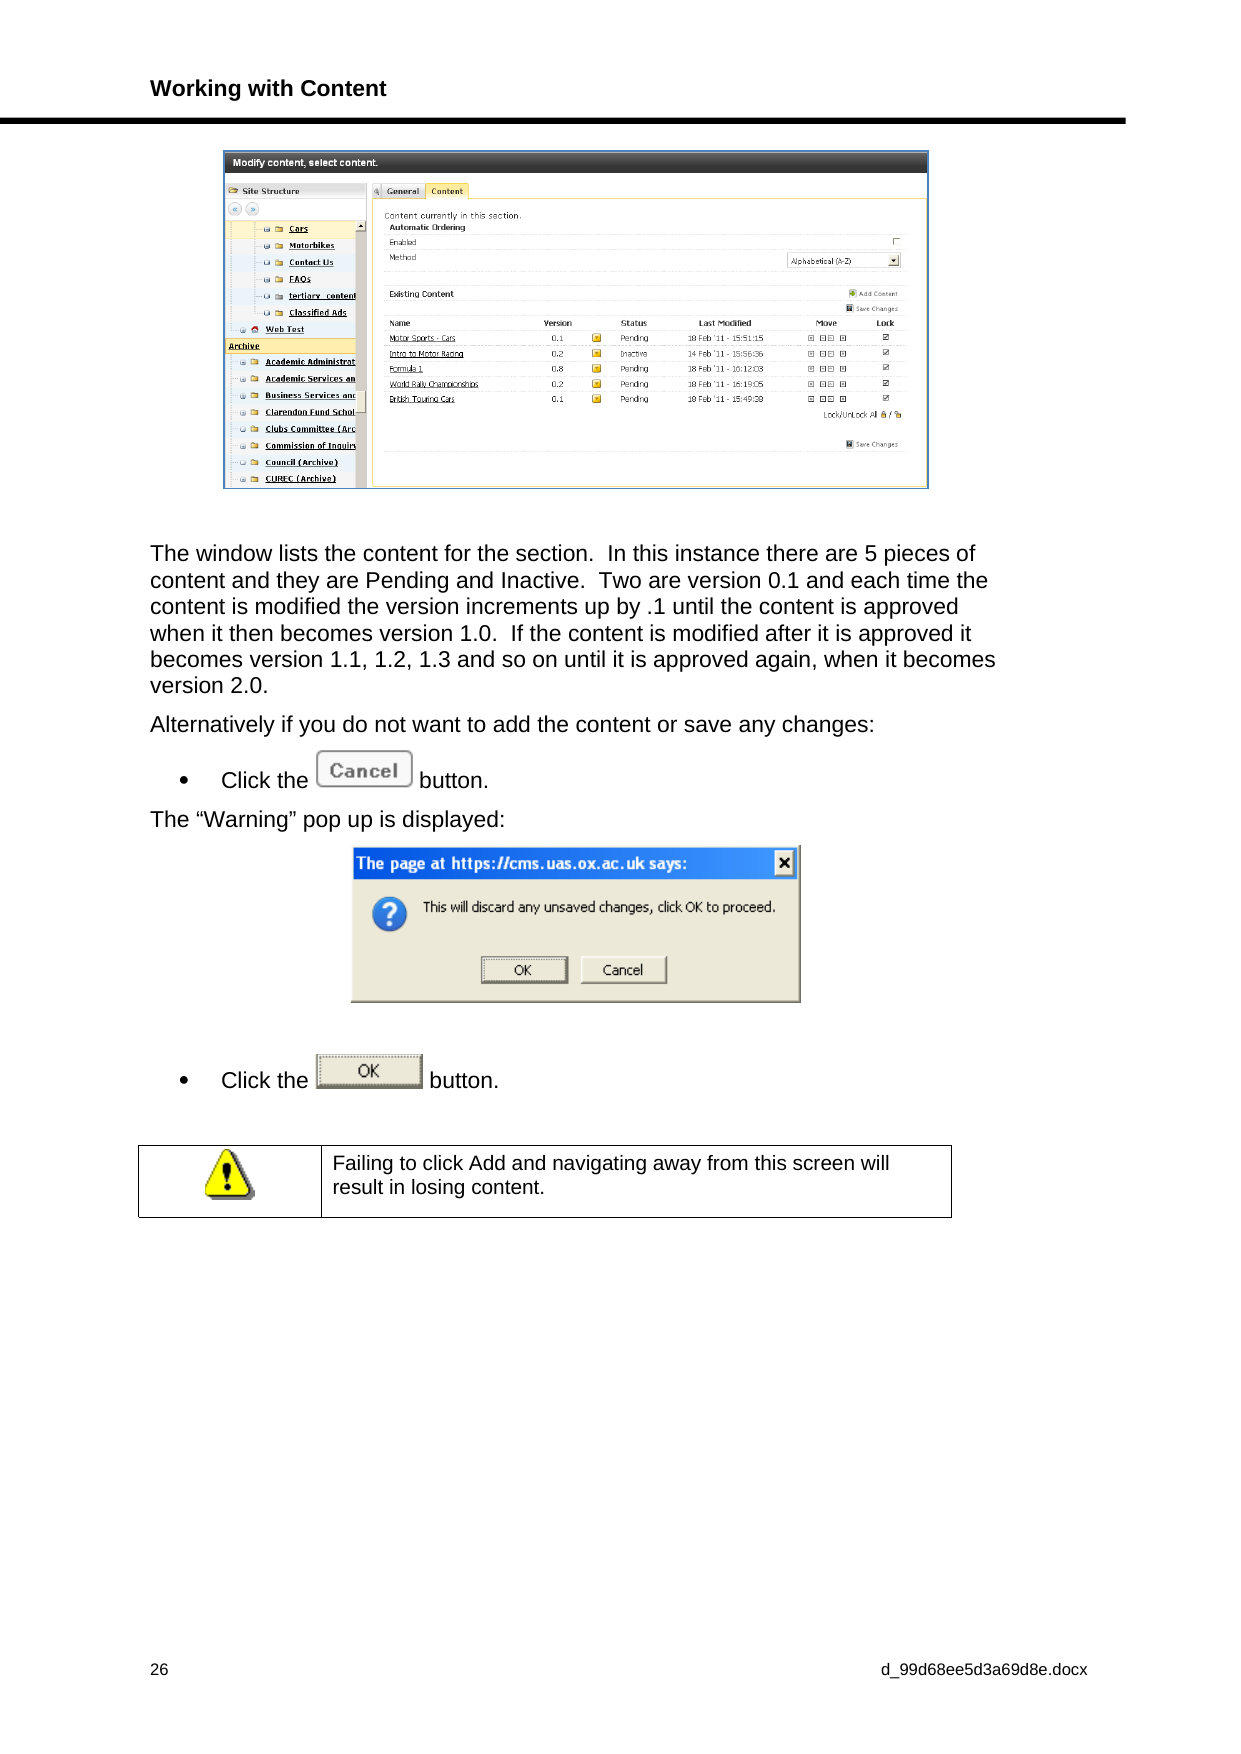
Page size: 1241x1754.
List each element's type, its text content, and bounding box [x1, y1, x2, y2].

text The window lists the content for the section. In this instance there are 5 pieces of content and they are Pending and Inactive. Two are version 0.1 and each time the content is modified the version increments up by .1 until the content is approved when it then becomes version 1.0. If the content is modified after it is approved it becomes version 1.1, 1.2, 1.3 and so on until it is approved again, when it becomes version 2.0. [150, 540, 1002, 698]
picture [350, 845, 801, 1003]
picture [315, 1054, 423, 1089]
picture [205, 1149, 255, 1200]
table_header [139, 1146, 321, 1217]
table_header Failing to click Add and navigating away from this screen will result in losing content. [322, 1146, 951, 1217]
picture [315, 750, 413, 789]
picture [225, 152, 927, 488]
list Click the button. [180, 750, 1002, 793]
text Alternatively if you do not want to add the content or save any changes: [150, 711, 1002, 737]
list Click the button. [180, 1054, 1002, 1093]
text The “Warning” pop up is displayed: [150, 806, 1002, 832]
